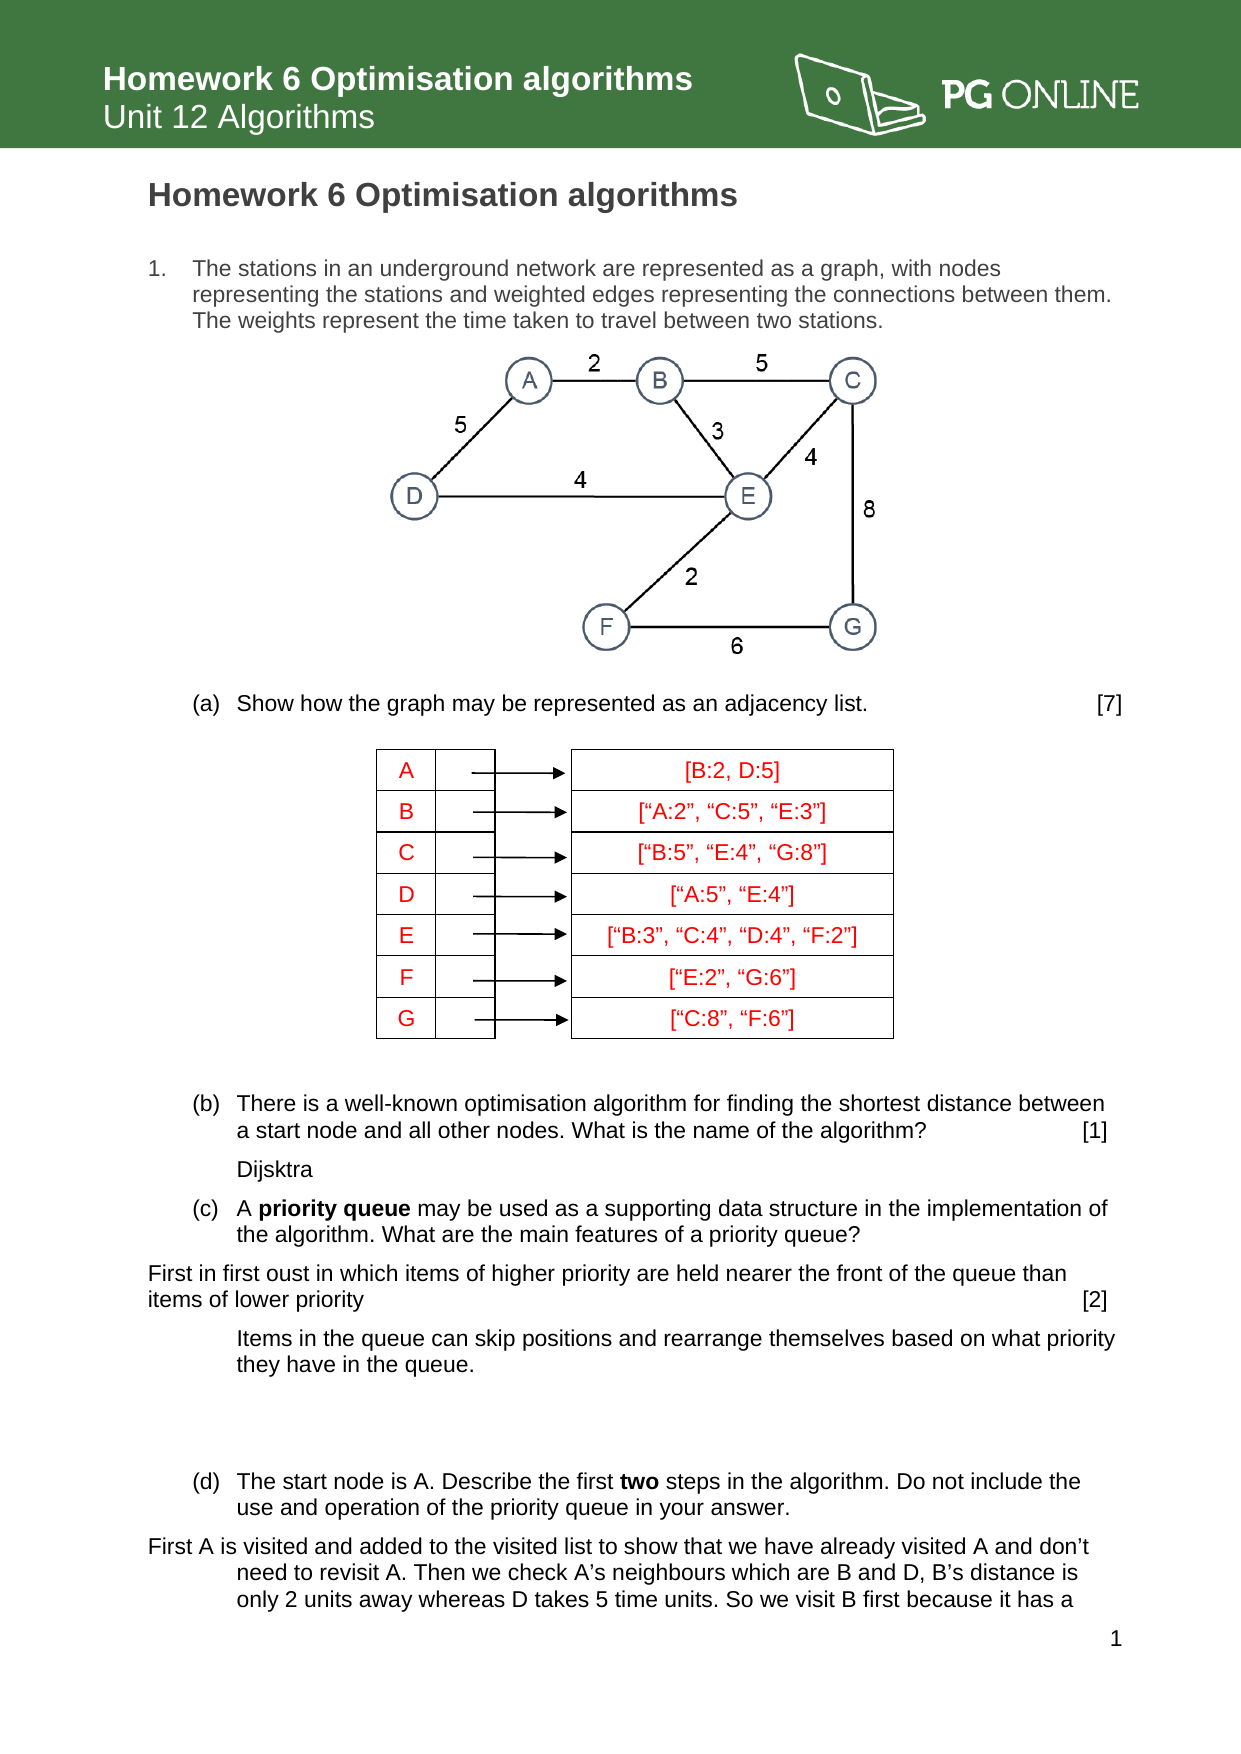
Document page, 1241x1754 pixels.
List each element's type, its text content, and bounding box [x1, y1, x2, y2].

table_cell F [377, 956, 435, 997]
table_cell [“C:8”, “F:6”] [572, 998, 893, 1038]
table_cell [436, 791, 494, 831]
table_cell E [377, 915, 435, 955]
table_cell [436, 874, 494, 914]
table_cell [496, 873, 571, 914]
table_cell [“B:3”, “C:4”, “D:4”, “F:2”] [572, 915, 893, 955]
table_cell [436, 956, 494, 997]
text Items in the queue can skip positions and rearrange themselves based on what priority they have in the queue. [148, 1325, 1122, 1378]
picture [386, 346, 884, 661]
table_cell [496, 955, 571, 997]
table_cell D [377, 874, 435, 914]
table_cell C [377, 833, 435, 873]
table_cell G [377, 998, 435, 1038]
table_header [496, 749, 571, 790]
table_cell [“A:5”, “E:4”] [572, 874, 893, 914]
subtitle 1. The stations in an underground network are represented as a graph, with nodes representing the stations and weighted edges representing the connections between them. The weights represent the time taken to travel between two stations. [148, 255, 1122, 334]
table_cell [“A:2”, “C:5”, “E:3”] [572, 791, 893, 831]
table_header [B:2, D:5] [572, 750, 893, 790]
table_header A [377, 750, 435, 790]
text (d) The start node is A. Describe the first two steps in the algorithm. Do not include the use and operation of the priority queue in your answer. [148, 1468, 1122, 1521]
text (b) There is a well-known optimisation algorithm for finding the shortest distance between a start node and all other nodes. What is the name of the algorithm? [1] [148, 1090, 1122, 1143]
picture [794, 53, 1139, 136]
table_cell [436, 915, 494, 955]
table_cell [436, 998, 494, 1038]
table_header [436, 750, 494, 790]
table_cell [“B:5”, “E:4”, “G:8”] [572, 833, 893, 873]
table_cell [496, 831, 571, 873]
table_cell [496, 997, 571, 1038]
text Dijsktra [148, 1156, 1122, 1182]
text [148, 1533, 1122, 1612]
text First in first oust in which items of higher priority are held nearer the front of the queue than items of lower priority [2] [148, 1260, 1122, 1312]
table_cell [436, 833, 494, 873]
subtitle Homework 6 Optimisation algorithms [148, 175, 1122, 213]
table_cell [496, 914, 571, 955]
text (a) Show how the graph may be represented as an adjacency list. [7] [148, 690, 1122, 716]
table_cell [496, 790, 571, 831]
text (c) A priority queue may be used as a supporting data structure in the implementation of the algorithm. What are the main features of a priority queue? [148, 1194, 1122, 1247]
table_cell [“E:2”, “G:6”] [572, 956, 893, 997]
table_cell B [377, 791, 435, 831]
